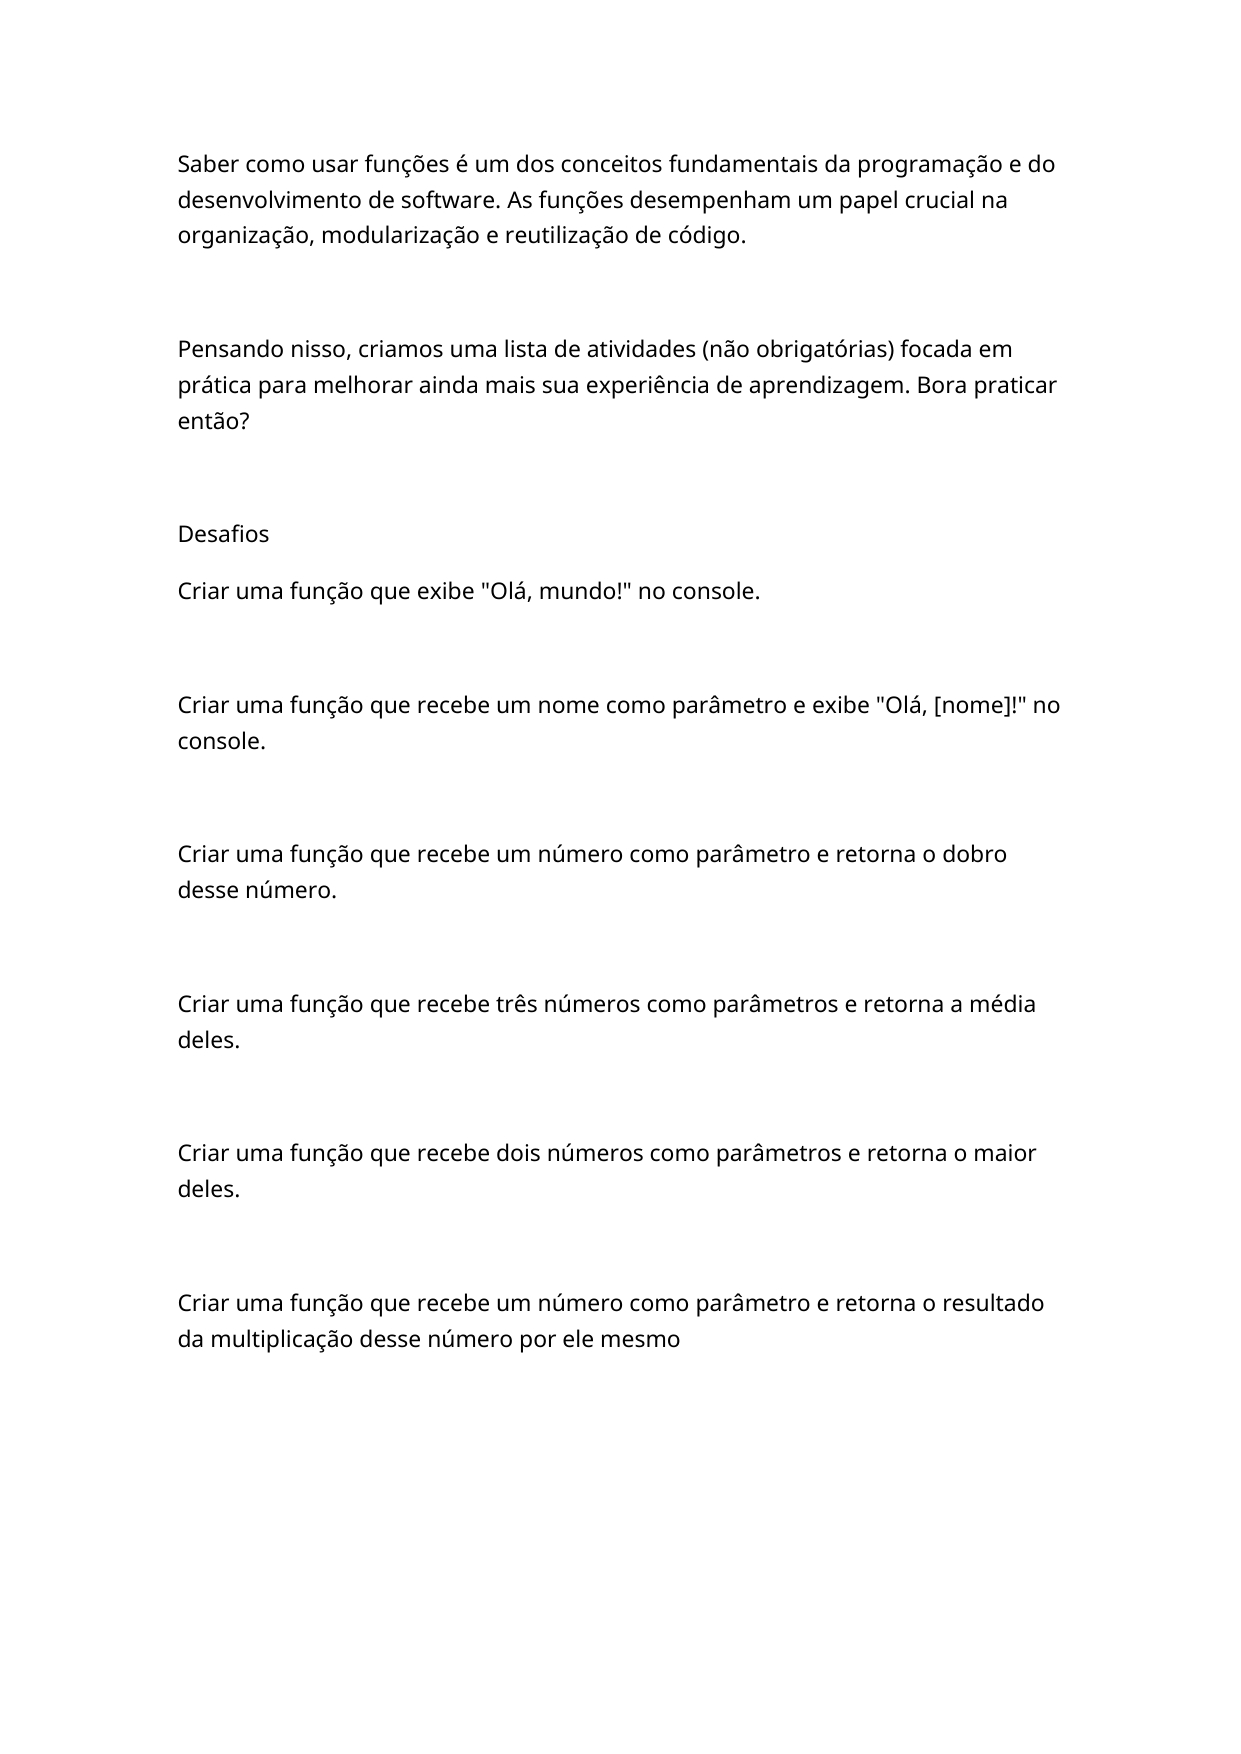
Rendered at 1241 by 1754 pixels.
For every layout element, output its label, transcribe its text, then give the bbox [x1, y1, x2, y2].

text Criar uma função que recebe um nome como parâmetro e exibe "Olá, [nome]!" no console. [177, 689, 1063, 756]
text Criar uma função que exibe "Olá, mundo!" no console. [177, 575, 1063, 606]
text Criar uma função que recebe um número como parâmetro e retorna o dobro desse número. [177, 838, 1063, 905]
text Pensando nisso, criamos uma lista de atividades (não obrigatórias) focada em prática para melhorar ainda mais sua experiência de aprendizagem. Bora praticar então? [177, 333, 1063, 436]
text Saber como usar funções é um dos conceitos fundamentais da programação e do desenvolvimento de software. As funções desempenham um papel crucial na organização, modularização e reutilização de código. [177, 148, 1063, 251]
text Desafios [177, 518, 1063, 550]
text Criar uma função que recebe dois números como parâmetros e retorna o maior deles. [177, 1137, 1063, 1204]
text Criar uma função que recebe um número como parâmetro e retorna o resultado da multiplicação desse número por ele mesmo [177, 1287, 1063, 1354]
text Criar uma função que recebe três números como parâmetros e retorna a média deles. [177, 988, 1063, 1055]
